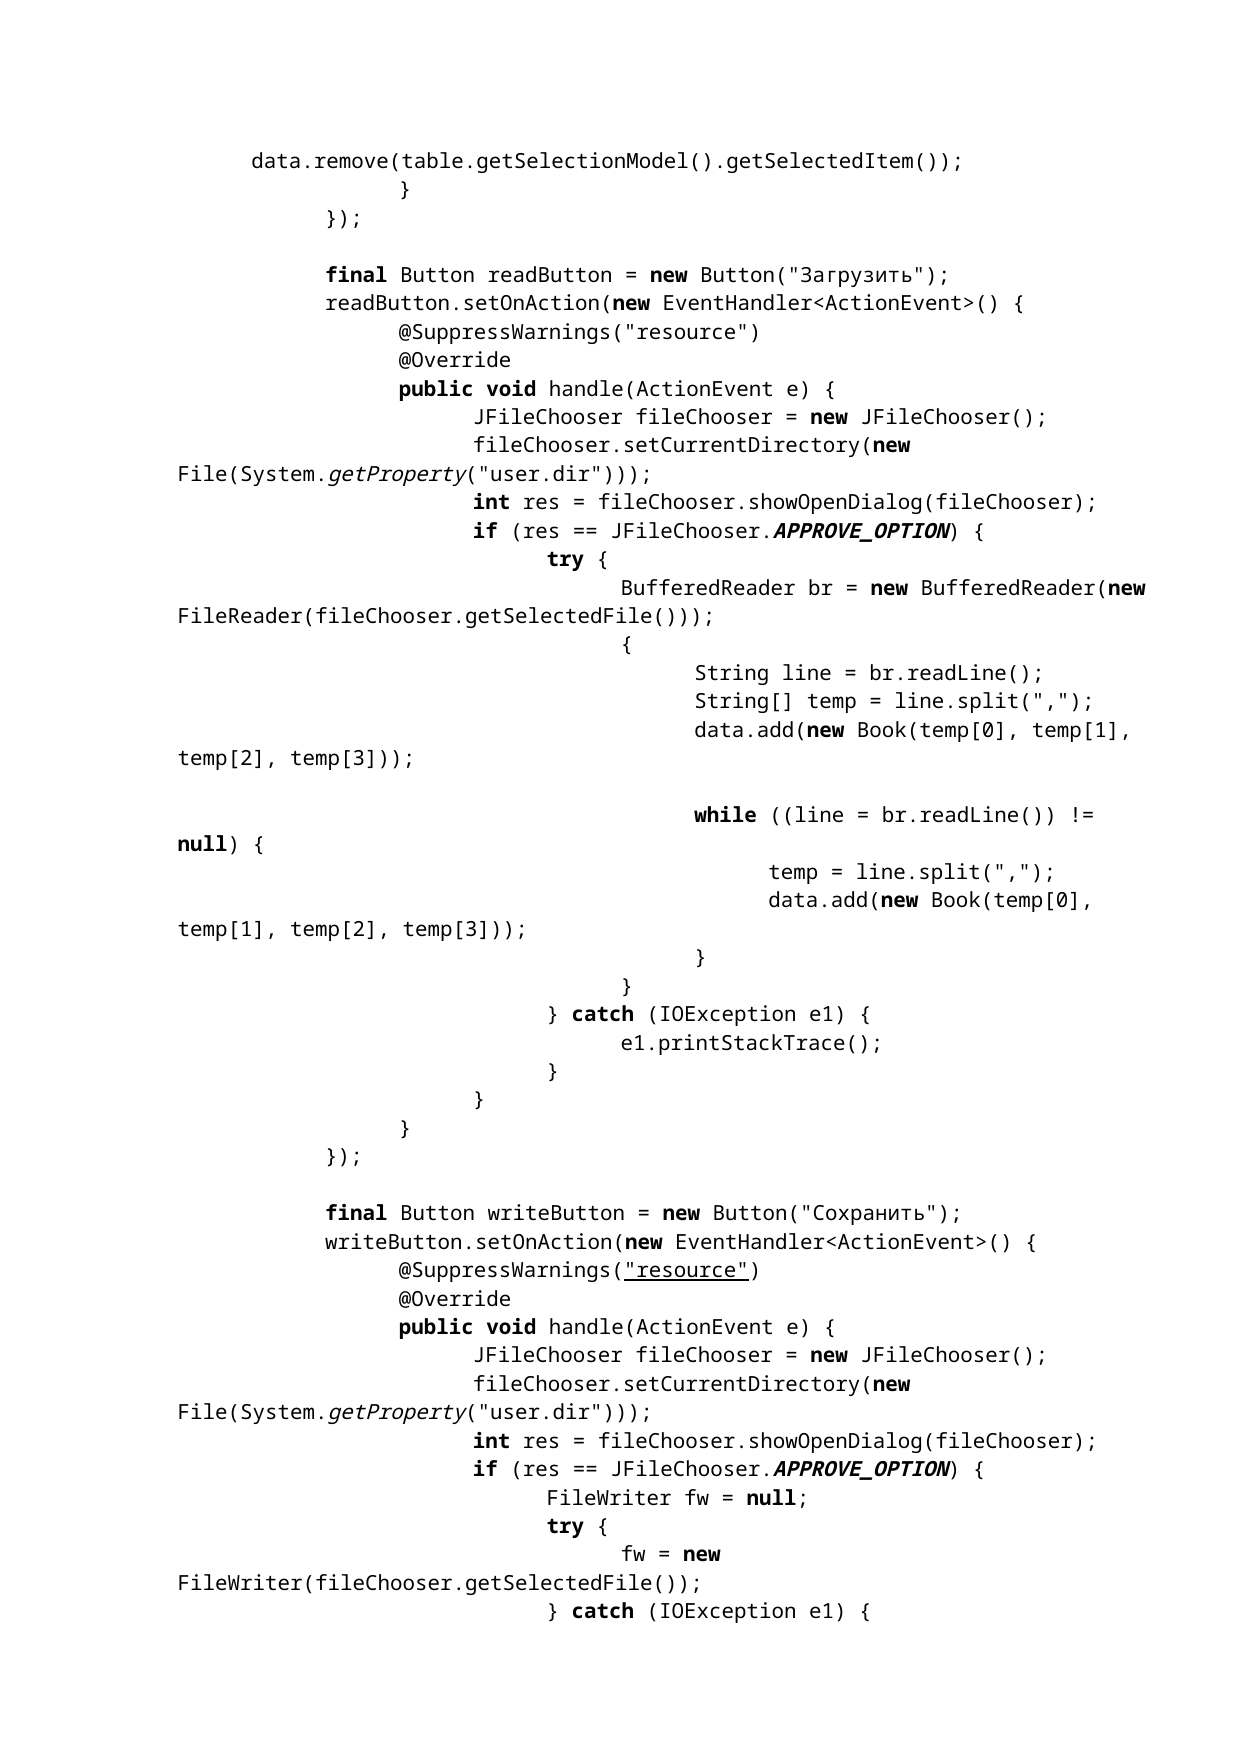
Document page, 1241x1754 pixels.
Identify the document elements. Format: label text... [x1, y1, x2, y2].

text if (res == JFileChooser.APPROVE_OPTION) { [177, 516, 1152, 544]
text data.add(new Book(temp[0], temp[1], temp[2], temp[3])); [177, 886, 1152, 942]
text data.add(new Book(temp[0], temp[1], temp[2], temp[3])); [177, 715, 1152, 772]
text while ((line = br.readLine()) != null) { [177, 800, 1152, 857]
text BufferedReader br = new BufferedReader(new FileReader(fileChooser.getSelectedFile())); [177, 573, 1152, 629]
text temp = line.split(","); [177, 857, 1152, 886]
text final Button readButton = new Button("Загрузить"); [177, 260, 1152, 288]
text }); [177, 203, 1152, 231]
text } catch (IOException e1) { [177, 999, 1152, 1028]
text fileChooser.setCurrentDirectory(new File(System.getProperty("user.dir"))); [177, 1369, 1152, 1426]
text writeButton.setOnAction(new EventHandler<ActionEvent>() { [177, 1227, 1152, 1255]
text if (res == JFileChooser.APPROVE_OPTION) { [177, 1454, 1152, 1483]
text e1.printStackTrace(); [177, 1028, 1152, 1056]
text } [177, 174, 1152, 203]
text fileChooser.setCurrentDirectory(new File(System.getProperty("user.dir"))); [177, 431, 1152, 487]
text } [177, 942, 1152, 971]
text int res = fileChooser.showOpenDialog(fileChooser); [177, 487, 1152, 516]
text FileWriter fw = null; [177, 1483, 1152, 1511]
text String line = br.readLine(); [177, 658, 1152, 686]
text String[] temp = line.split(","); [177, 686, 1152, 715]
text public void handle(ActionEvent e) { [177, 1312, 1152, 1341]
text } [177, 1113, 1152, 1141]
text }); [177, 1141, 1152, 1170]
text JFileChooser fileChooser = new JFileChooser(); [177, 402, 1152, 431]
text @Override [177, 345, 1152, 374]
text fw = new FileWriter(fileChooser.getSelectedFile()); [177, 1539, 1152, 1596]
text { [177, 629, 1152, 658]
text @SuppressWarnings("resource") [177, 317, 1152, 345]
text int res = fileChooser.showOpenDialog(fileChooser); [177, 1426, 1152, 1454]
text final Button writeButton = new Button("Сохранить"); [177, 1198, 1152, 1227]
text try { [177, 544, 1152, 573]
text @Override [177, 1284, 1152, 1312]
text } catch (IOException e1) { [177, 1596, 1152, 1625]
text try { [177, 1511, 1152, 1539]
text readButton.setOnAction(new EventHandler<ActionEvent>() { [177, 288, 1152, 317]
text @SuppressWarnings("resource") [177, 1255, 1152, 1284]
text data.remove(table.getSelectionModel().getSelectedItem()); [177, 118, 1152, 174]
text JFileChooser fileChooser = new JFileChooser(); [177, 1341, 1152, 1369]
text public void handle(ActionEvent e) { [177, 374, 1152, 402]
text } [177, 1084, 1152, 1113]
text } [177, 1056, 1152, 1084]
text } [177, 971, 1152, 999]
